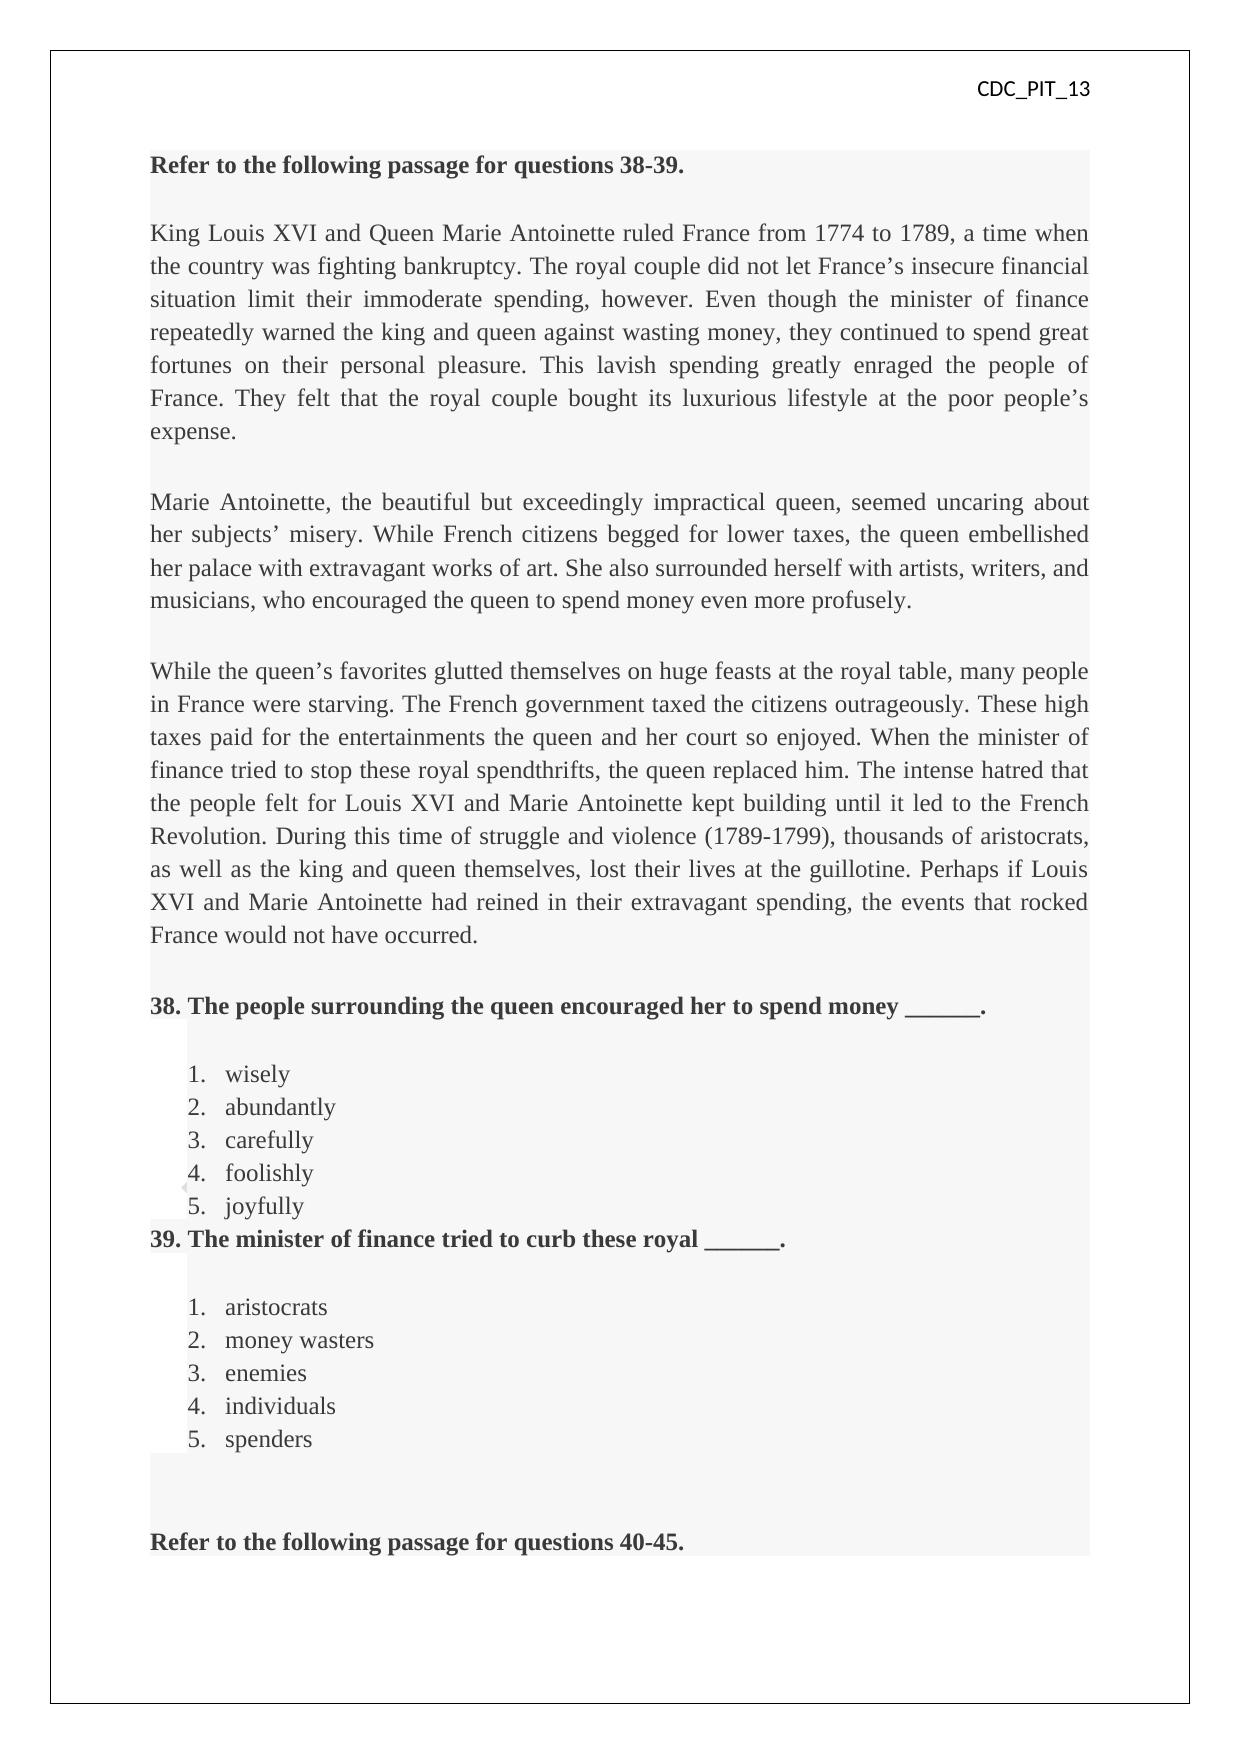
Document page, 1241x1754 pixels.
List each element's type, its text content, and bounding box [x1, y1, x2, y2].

list spenders [187, 1424, 1090, 1453]
text 39. The minister of finance tried to curb these royal ______. [150, 1224, 1090, 1253]
list aristocrats [187, 1292, 1090, 1321]
text Refer to the following passage for questions 38-39. [150, 150, 1090, 179]
list joyfully [187, 1191, 1090, 1219]
text 38. The people surrounding the queen encouraged her to spend money ______. [150, 991, 1090, 1019]
list enemies [187, 1358, 1090, 1387]
text Marie Antoinette, the beautiful but exceedingly impractical queen, seemed uncaring about her subjects’ misery. While French citizens begged for lower taxes, the queen embellished her palace with extravagant works of art. She also surrounded herself with artists, writers, and musicians, who encouraged the queen to spend money even more profusely. [150, 487, 1090, 614]
list carefully [187, 1125, 1090, 1153]
text King Louis XVI and Queen Marie Antoinette ruled France from 1774 to 1789, a time when the country was fighting bankruptcy. The royal couple did not let France’s insecure financial situation limit their immoderate spending, however. Even though the minister of finance repeatedly warned the king and queen against wasting money, they continued to spend great fortunes on their personal pleasure. This lavish spending greatly enraged the people of France. They felt that the royal couple bought its luxurious lifestyle at the poor people’s expense. [150, 218, 1090, 445]
list individuals [187, 1391, 1090, 1419]
text While the queen’s favorites glutted themselves on huge feasts at the royal table, many people in France were starving. The French government taxed the citizens outrageously. These high taxes paid for the entertainments the queen and her court so enjoyed. When the minister of finance tried to stop these royal spendthrifts, the queen replaced him. The intense hatred that the people felt for Louis XVI and Marie Antoinette kept building until it led to the French Revolution. During this time of struggle and violence (1789-1799), thousands of aristocrats, as well as the king and queen themselves, lost their lives at the guillotine. Perhaps if Louis XVI and Marie Antoinette had reined in their extravagant spending, the events that rocked France would not have occurred. [150, 656, 1090, 949]
text Refer to the following passage for questions 40-45. [150, 1527, 1090, 1556]
list money wasters [187, 1325, 1090, 1353]
list abundantly [187, 1092, 1090, 1121]
list wisely [187, 1059, 1090, 1087]
list foolishly [187, 1158, 1090, 1187]
